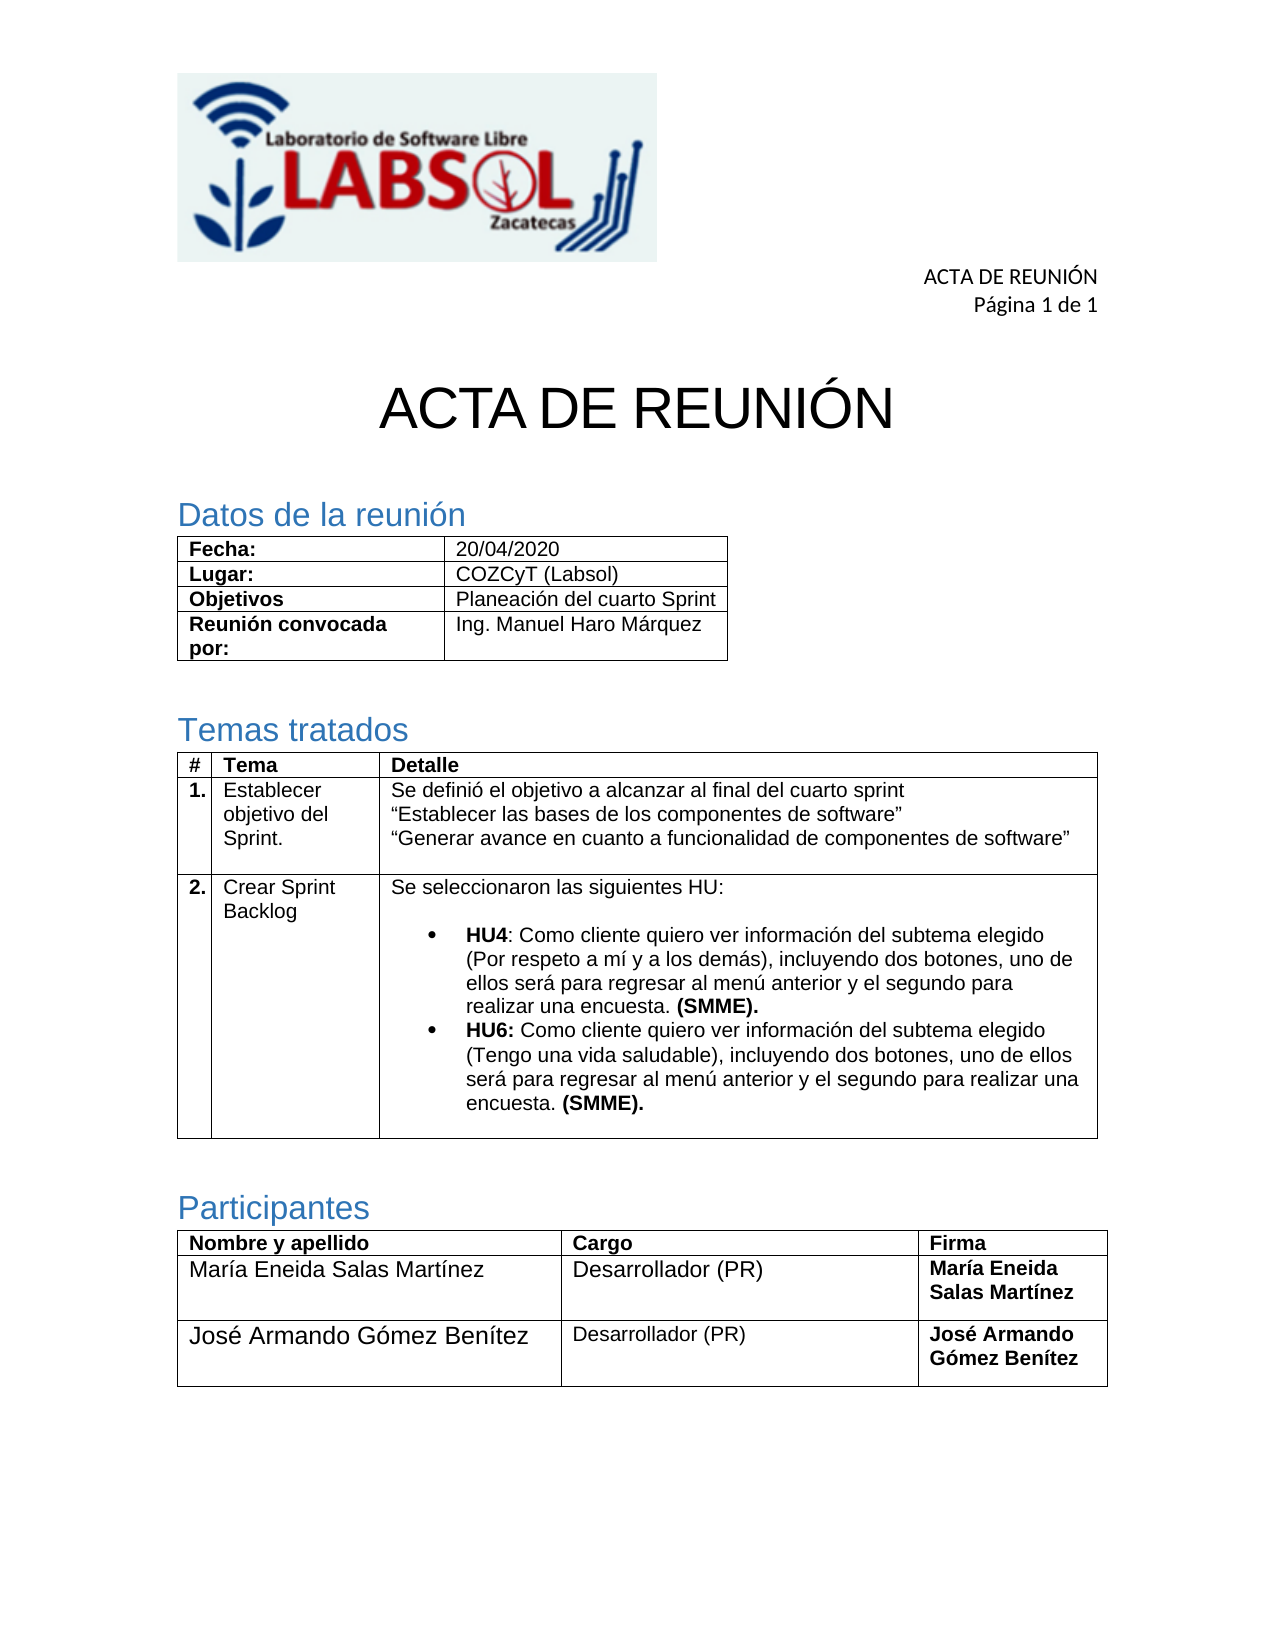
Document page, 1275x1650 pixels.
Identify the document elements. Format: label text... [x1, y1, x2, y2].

table_cell María Eneida Salas Martínez [178, 1256, 561, 1320]
table_header # [178, 753, 211, 777]
table_cell Se seleccionaron las siguientes HU: HU4: Como cliente quiero ver información del subtema elegido (Por respeto a mí y a los demás), incluyendo dos botones, uno de ellos será para regresar al menú anterior y el segundo para realizar una encuesta. (SMME). HU6: Como cliente quiero ver información del subtema elegido (Tengo una vida saludable), incluyendo dos botones, uno de ellos será para regresar al menú anterior y el segundo para realizar una encuesta. (SMME). [380, 875, 1097, 1138]
table_header Detalle [380, 753, 1097, 777]
table_header 20/04/2020 [445, 537, 727, 561]
subtitle Datos de la reunión [177, 495, 1098, 533]
table_cell Ing. Manuel Haro Márquez [445, 612, 727, 660]
table_cell COZCyT (Labsol) [445, 562, 727, 586]
table_cell [178, 778, 211, 873]
table_cell Objetivos [178, 587, 444, 611]
subtitle Temas tratados [177, 710, 1098, 748]
picture [177, 73, 657, 262]
table_cell Establecer objetivo del Sprint. [212, 778, 379, 873]
table_cell Desarrollador (PR) [562, 1256, 918, 1320]
table_header Firma [919, 1231, 1107, 1255]
table_header Fecha: [178, 537, 444, 561]
table_cell Lugar: [178, 562, 444, 586]
table_cell Reunión convocada por: [178, 612, 444, 660]
table_cell José Armando Gómez Benítez [178, 1321, 561, 1386]
table_cell Desarrollador (PR) [562, 1321, 918, 1386]
table_cell [178, 875, 211, 1138]
table_cell María Eneida Salas Martínez [919, 1256, 1107, 1320]
table_cell Se definió el objetivo a alcanzar al final del cuarto sprint “Establecer las bases de los componentes de software” “Generar avance en cuanto a funcionalidad de componentes de software” [380, 778, 1097, 873]
title ACTA DE REUNIÓN [177, 374, 1098, 441]
table_header Tema [212, 753, 379, 777]
table_cell Crear Sprint Backlog [212, 875, 379, 1138]
table_cell Planeación del cuarto Sprint [445, 587, 727, 611]
subtitle Participantes [177, 1188, 1098, 1227]
table_header Nombre y apellido [178, 1231, 561, 1255]
table_header Cargo [562, 1231, 918, 1255]
table_cell José Armando Gómez Benítez [919, 1321, 1107, 1386]
